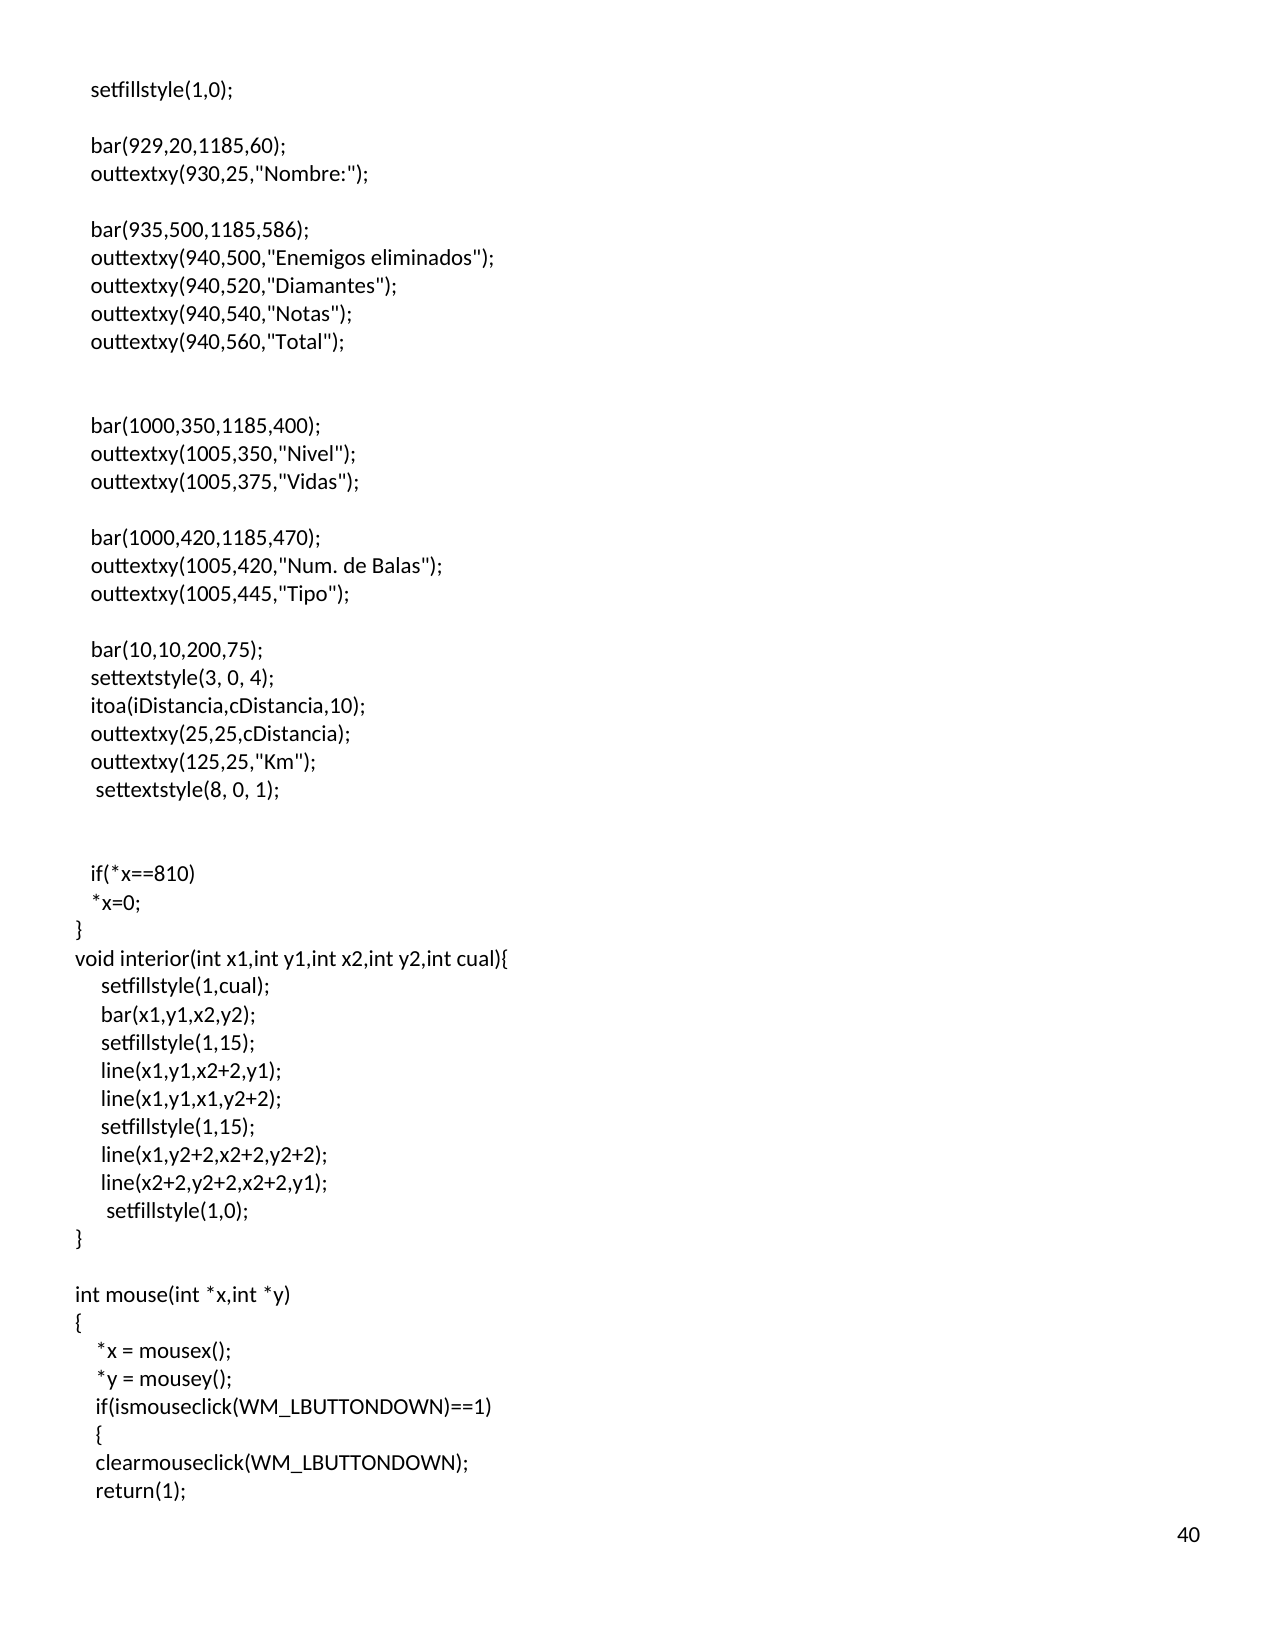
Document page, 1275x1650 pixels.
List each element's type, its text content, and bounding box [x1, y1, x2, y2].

text if(ismouseclick(WM_LBUTTONDOWN)==1) [75, 1392, 1200, 1420]
text bar(1000,420,1185,470); [75, 523, 1200, 551]
text *x=0; [75, 888, 1200, 916]
text } [75, 1224, 1200, 1252]
text *x = mousex(); [75, 1336, 1200, 1364]
text line(x2+2,y2+2,x2+2,y1); [75, 1168, 1200, 1196]
text bar(929,20,1185,60); [75, 131, 1200, 159]
text setfillstyle(1,cual); [75, 972, 1200, 1000]
text if(*x==810) [75, 859, 1200, 888]
text clearmouseclick(WM_LBUTTONDOWN); [75, 1448, 1200, 1476]
text outtextxy(1005,445,"Tipo"); [75, 579, 1200, 607]
text outtextxy(940,540,"Notas"); [75, 299, 1200, 327]
text void interior(int x1,int y1,int x2,int y2,int cual){ [75, 944, 1200, 972]
text { [75, 1420, 1200, 1448]
text *y = mousey(); [75, 1364, 1200, 1392]
text setfillstyle(1,0); [75, 75, 1200, 103]
text line(x1,y1,x1,y2+2); [75, 1084, 1200, 1112]
text outtextxy(25,25,cDistancia); [75, 719, 1200, 747]
text outtextxy(940,560,"Total"); [75, 327, 1200, 355]
text outtextxy(1005,350,"Nivel"); [75, 439, 1200, 467]
text line(x1,y2+2,x2+2,y2+2); [75, 1140, 1200, 1168]
text line(x1,y1,x2+2,y1); [75, 1056, 1200, 1084]
text { [75, 1308, 1200, 1336]
text settextstyle(3, 0, 4); [75, 663, 1200, 691]
text return(1); [75, 1476, 1200, 1504]
text bar(x1,y1,x2,y2); [75, 1000, 1200, 1028]
text settextstyle(8, 0, 1); [75, 776, 1200, 803]
text setfillstyle(1,15); [75, 1028, 1200, 1056]
text outtextxy(940,500,"Enemigos eliminados"); [75, 243, 1200, 271]
text } [75, 916, 1200, 944]
text bar(1000,350,1185,400); [75, 411, 1200, 439]
text setfillstyle(1,0); [75, 1196, 1200, 1224]
text outtextxy(1005,375,"Vidas"); [75, 467, 1200, 495]
text outtextxy(930,25,"Nombre:"); [75, 159, 1200, 187]
text outtextxy(940,520,"Diamantes"); [75, 271, 1200, 299]
text bar(935,500,1185,586); [75, 215, 1200, 243]
text outtextxy(1005,420,"Num. de Balas"); [75, 551, 1200, 579]
text outtextxy(125,25,"Km"); [75, 747, 1200, 776]
text int mouse(int *x,int *y) [75, 1280, 1200, 1308]
text itoa(iDistancia,cDistancia,10); [75, 691, 1200, 719]
text setfillstyle(1,15); [75, 1112, 1200, 1140]
text bar(10,10,200,75); [75, 635, 1200, 663]
